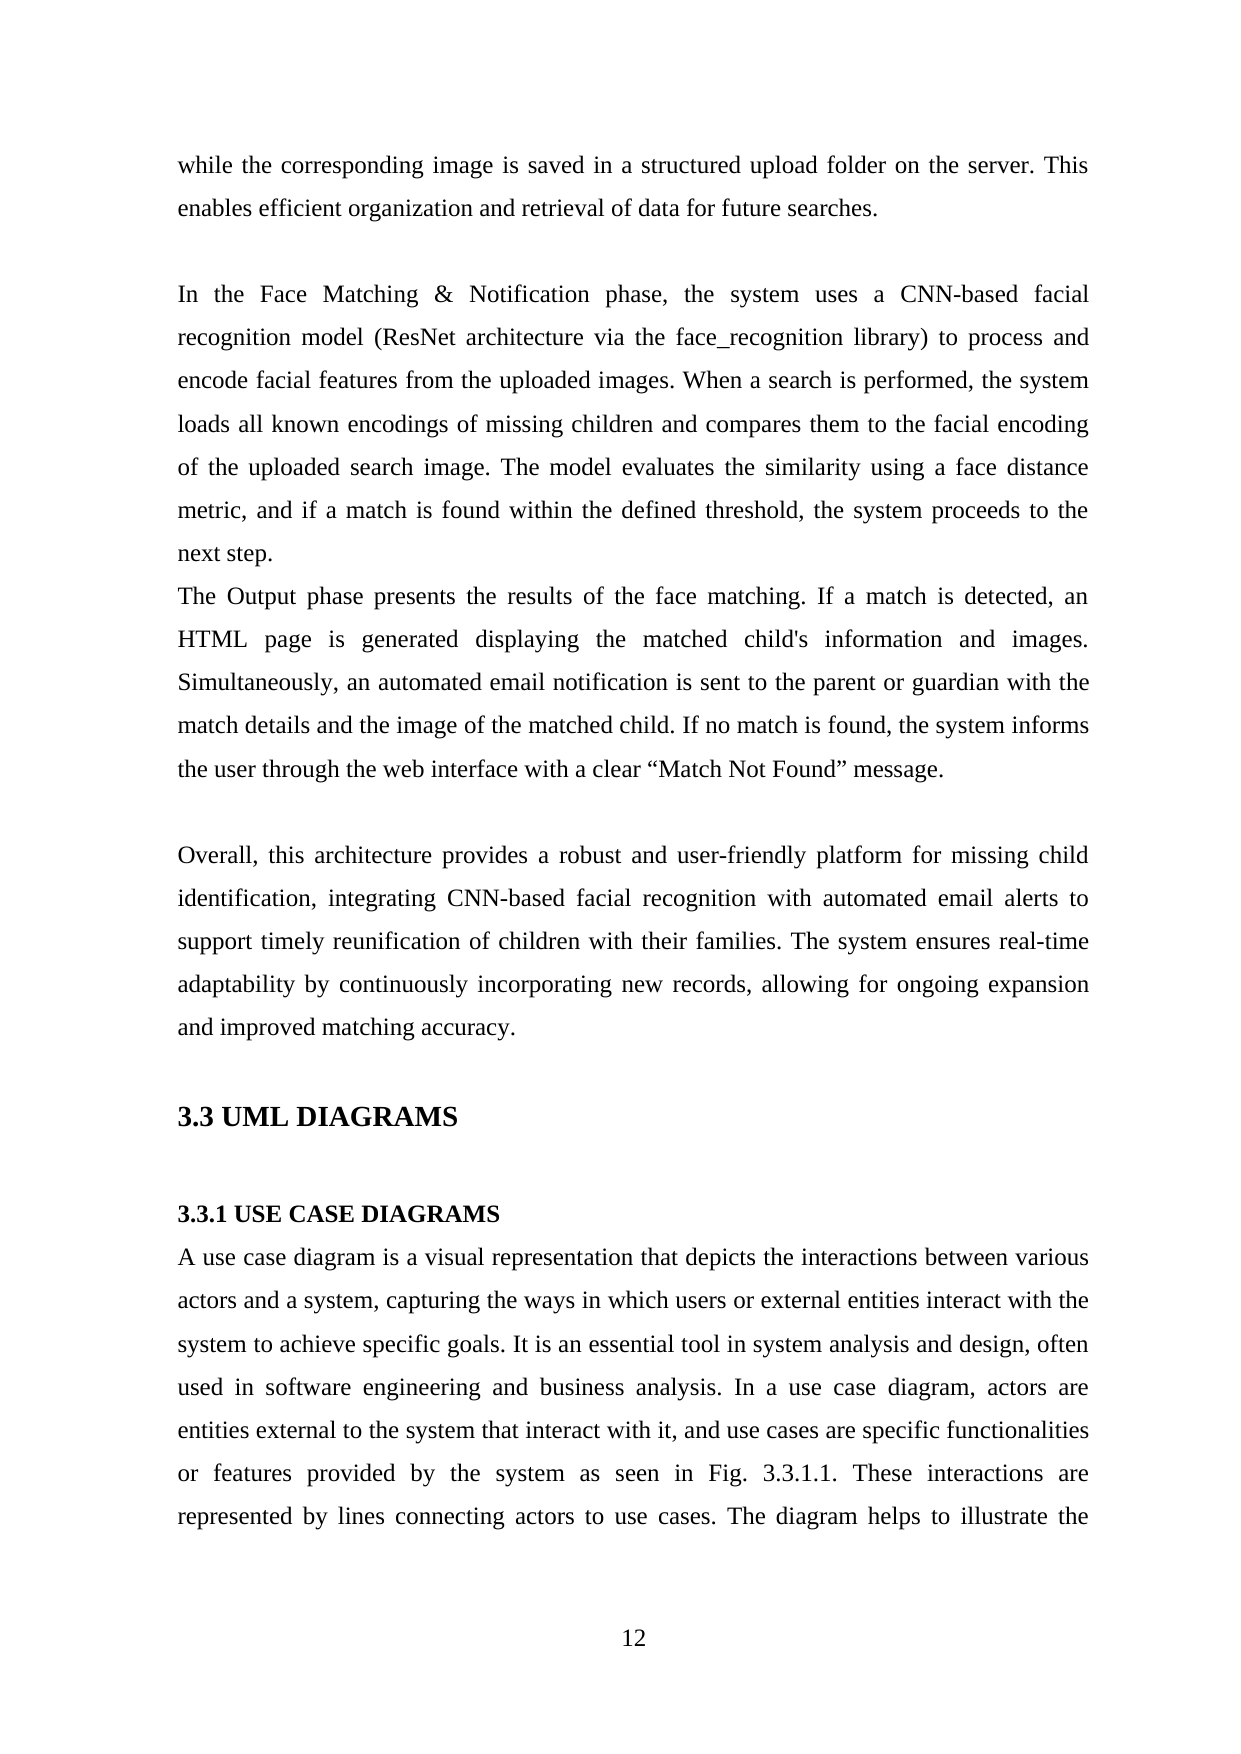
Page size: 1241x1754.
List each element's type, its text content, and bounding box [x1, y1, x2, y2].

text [177, 1242, 1090, 1530]
text The Output phase presents the results of the face matching. If a match is detected, an HTML page is generated displaying the matched child's information and images. Simultaneously, an automated email notification is sent to the parent or guardian with the match details and the image of the matched child. If no match is found, the system informs the user through the web interface with a clear “Match Not Found” message. [177, 581, 1090, 782]
text 3.3 UML DIAGRAMS [177, 1099, 1090, 1132]
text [177, 150, 1090, 222]
text 3.3.1 USE CASE DIAGRAMS [177, 1199, 1090, 1228]
text Overall, this architecture provides a robust and user-friendly platform for missing child identification, integrating CNN-based facial recognition with automated email alerts to support timely reunification of children with their families. The system ensures real-time adaptability by continuously incorporating new records, allowing for ongoing expansion and improved matching accuracy. [177, 840, 1090, 1041]
text In the Face Matching & Notification phase, the system uses a CNN-based facial recognition model (ResNet architecture via the face_recognition library) to process and encode facial features from the uploaded images. When a search is performed, the system loads all known encodings of missing children and compares them to the facial encoding of the uploaded search image. The model evaluates the similarity using a face distance metric, and if a match is found within the defined threshold, the system proceeds to the next step. [177, 279, 1090, 567]
